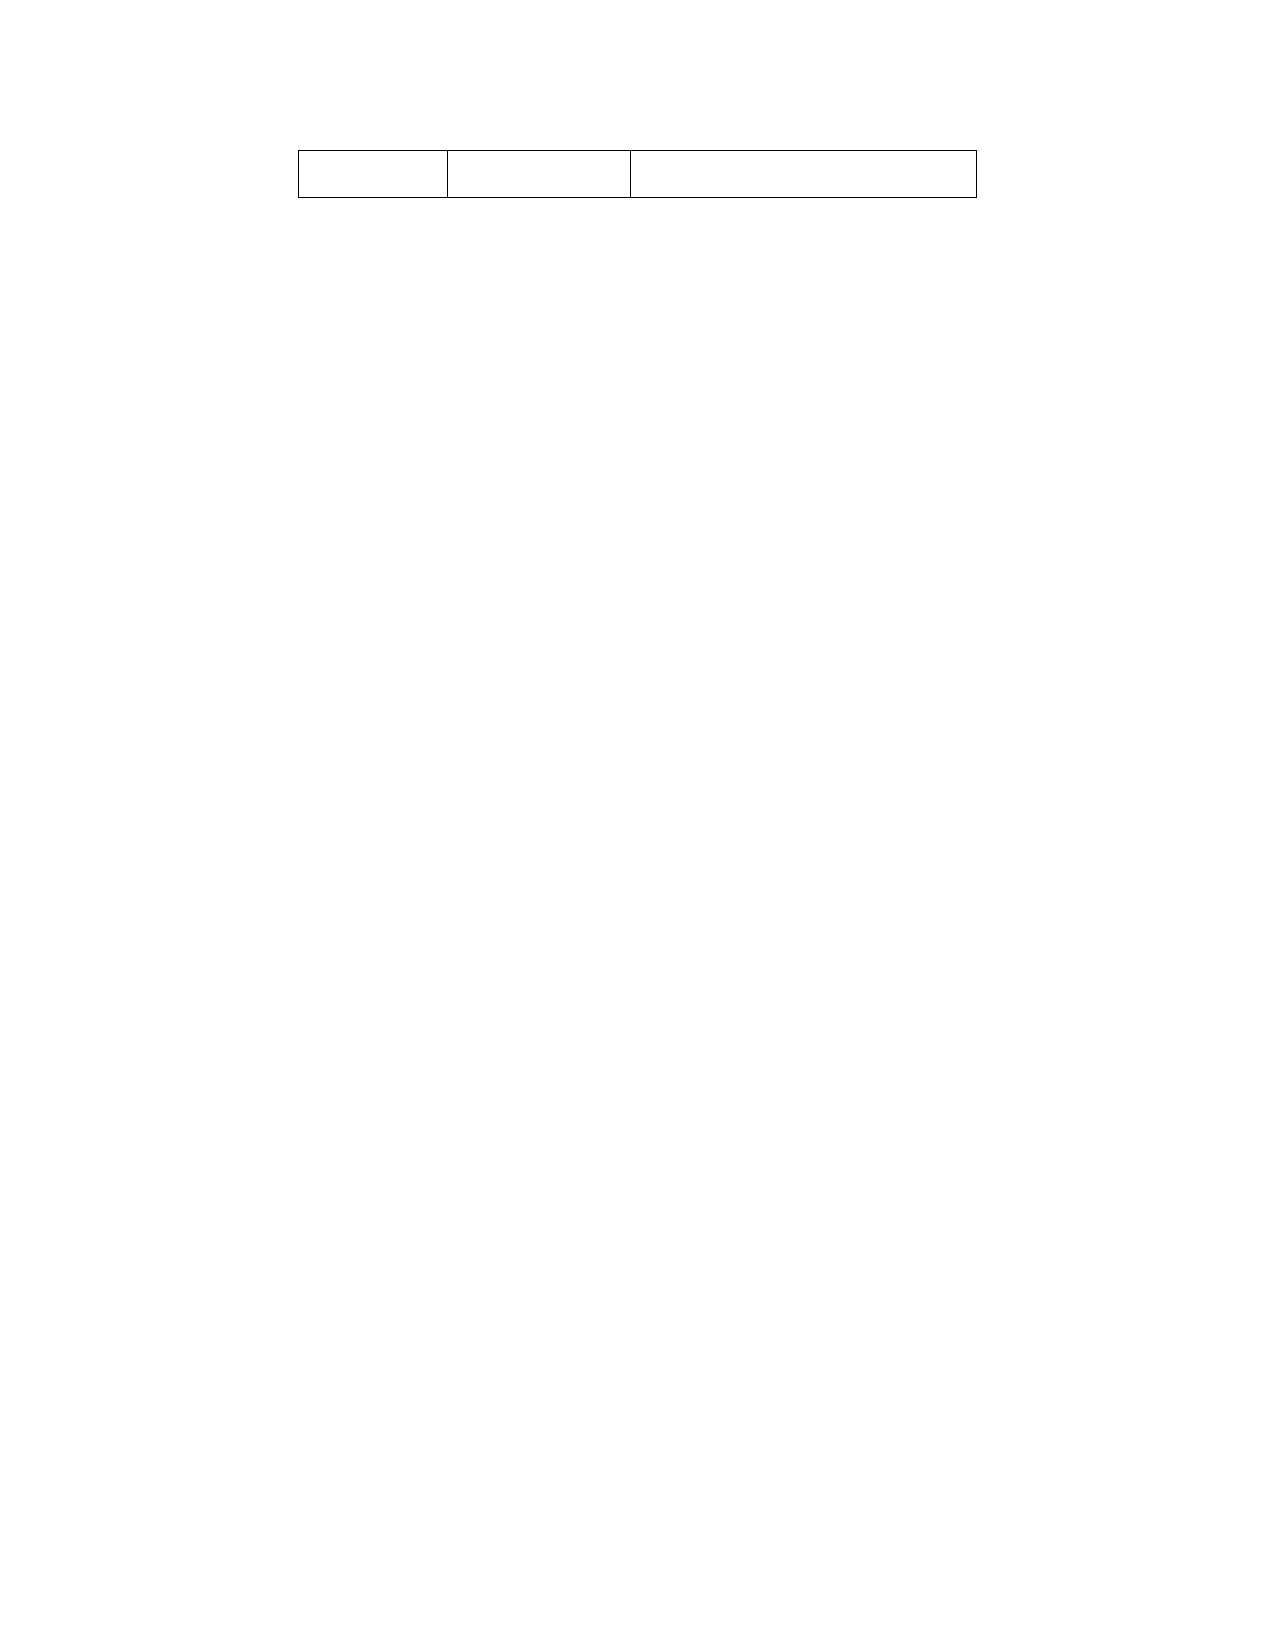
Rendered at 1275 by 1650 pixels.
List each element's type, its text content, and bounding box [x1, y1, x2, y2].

table_cell … [299, 151, 447, 197]
table_cell … [448, 151, 630, 197]
table_cell … [631, 151, 976, 197]
